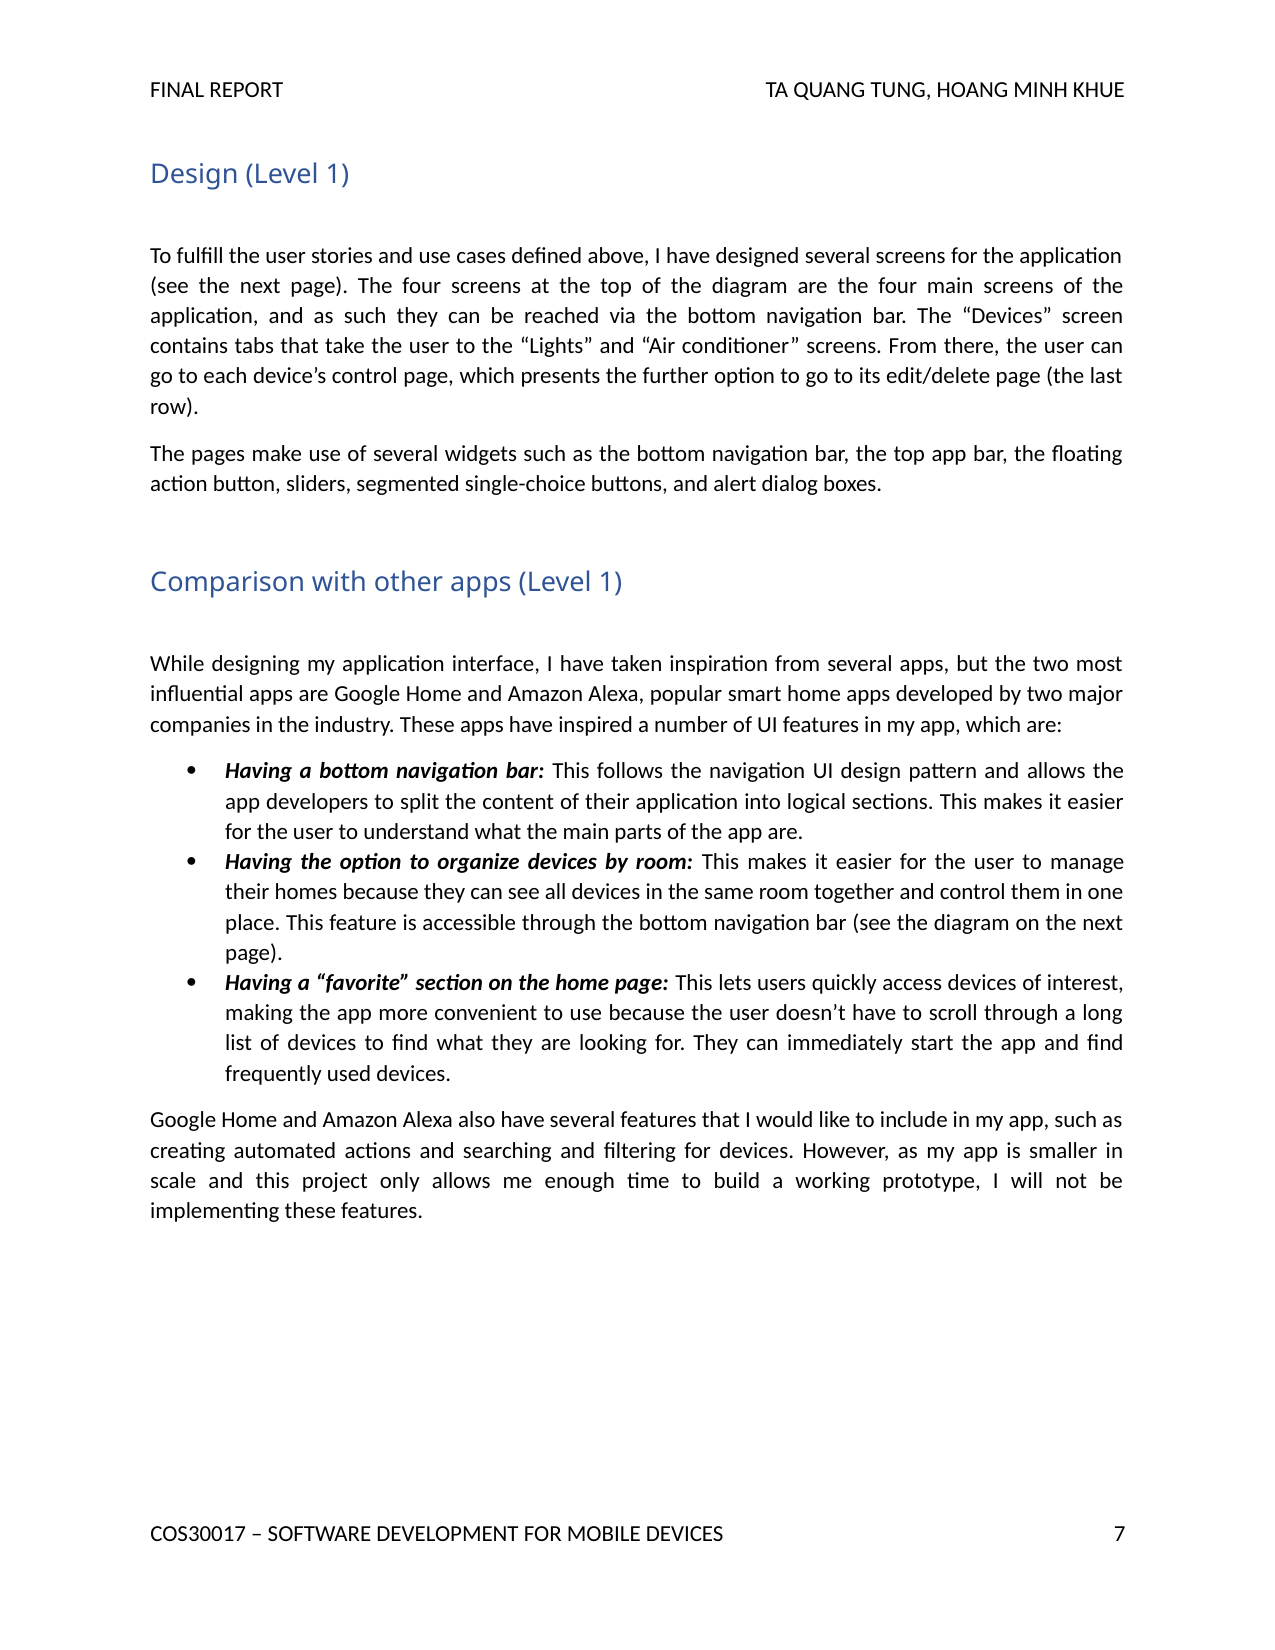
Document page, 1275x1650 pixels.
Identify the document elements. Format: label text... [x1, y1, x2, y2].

text While designing my application interface, I have taken inspiration from several apps, but the two most influential apps are Google Home and Amazon Alexa, popular smart home apps developed by two major companies in the industry. These apps have inspired a number of UI features in my app, which are: [150, 649, 1125, 738]
subtitle Design (Level 1) [150, 154, 1125, 191]
text Google Home and Amazon Alexa also have several features that I would like to include in my app, such as creating automated actions and searching and filtering for devices. However, as my app is smaller in scale and this project only allows me enough time to build a working prototype, I will not be implementing these features. [150, 1106, 1125, 1224]
text To fulfill the user stories and use cases defined above, I have designed several screens for the application (see the next page). The four screens at the top of the diagram are the four main screens of the application, and as such they can be reached via the bottom navigation bar. The “Devices” screen contains tabs that take the user to the “Lights” and “Air conditioner” screens. From there, the user can go to each device’s control page, which presents the further option to go to its edit/delete page (the last row). [150, 241, 1125, 420]
text The pages make use of several widgets such as the bottom navigation bar, the top app bar, the floating action button, sliders, segmented single-choice buttons, and alert dialog boxes. [150, 439, 1125, 497]
list Having a bottom navigation bar: This follows the navigation UI design pattern and allows the app developers to split the content of their application into logical sections. This makes it easier for the user to understand what the main parts of the app are. [187, 757, 1125, 845]
list Having the option to organize devices by room: This makes it easier for the user to manage their homes because they can see all devices in the same room together and control them in one place. This feature is accessible through the bottom navigation bar (see the diagram on the next page). [187, 847, 1125, 966]
subtitle Comparison with other apps (Level 1) [150, 563, 1125, 599]
list Having a “favorite” section on the home page: This lets users quickly access devices of interest, making the app more convenient to use because the user doesn’t have to scroll through a long list of devices to find what they are looking for. They can immediately start the app and find frequently used devices. [187, 968, 1125, 1087]
